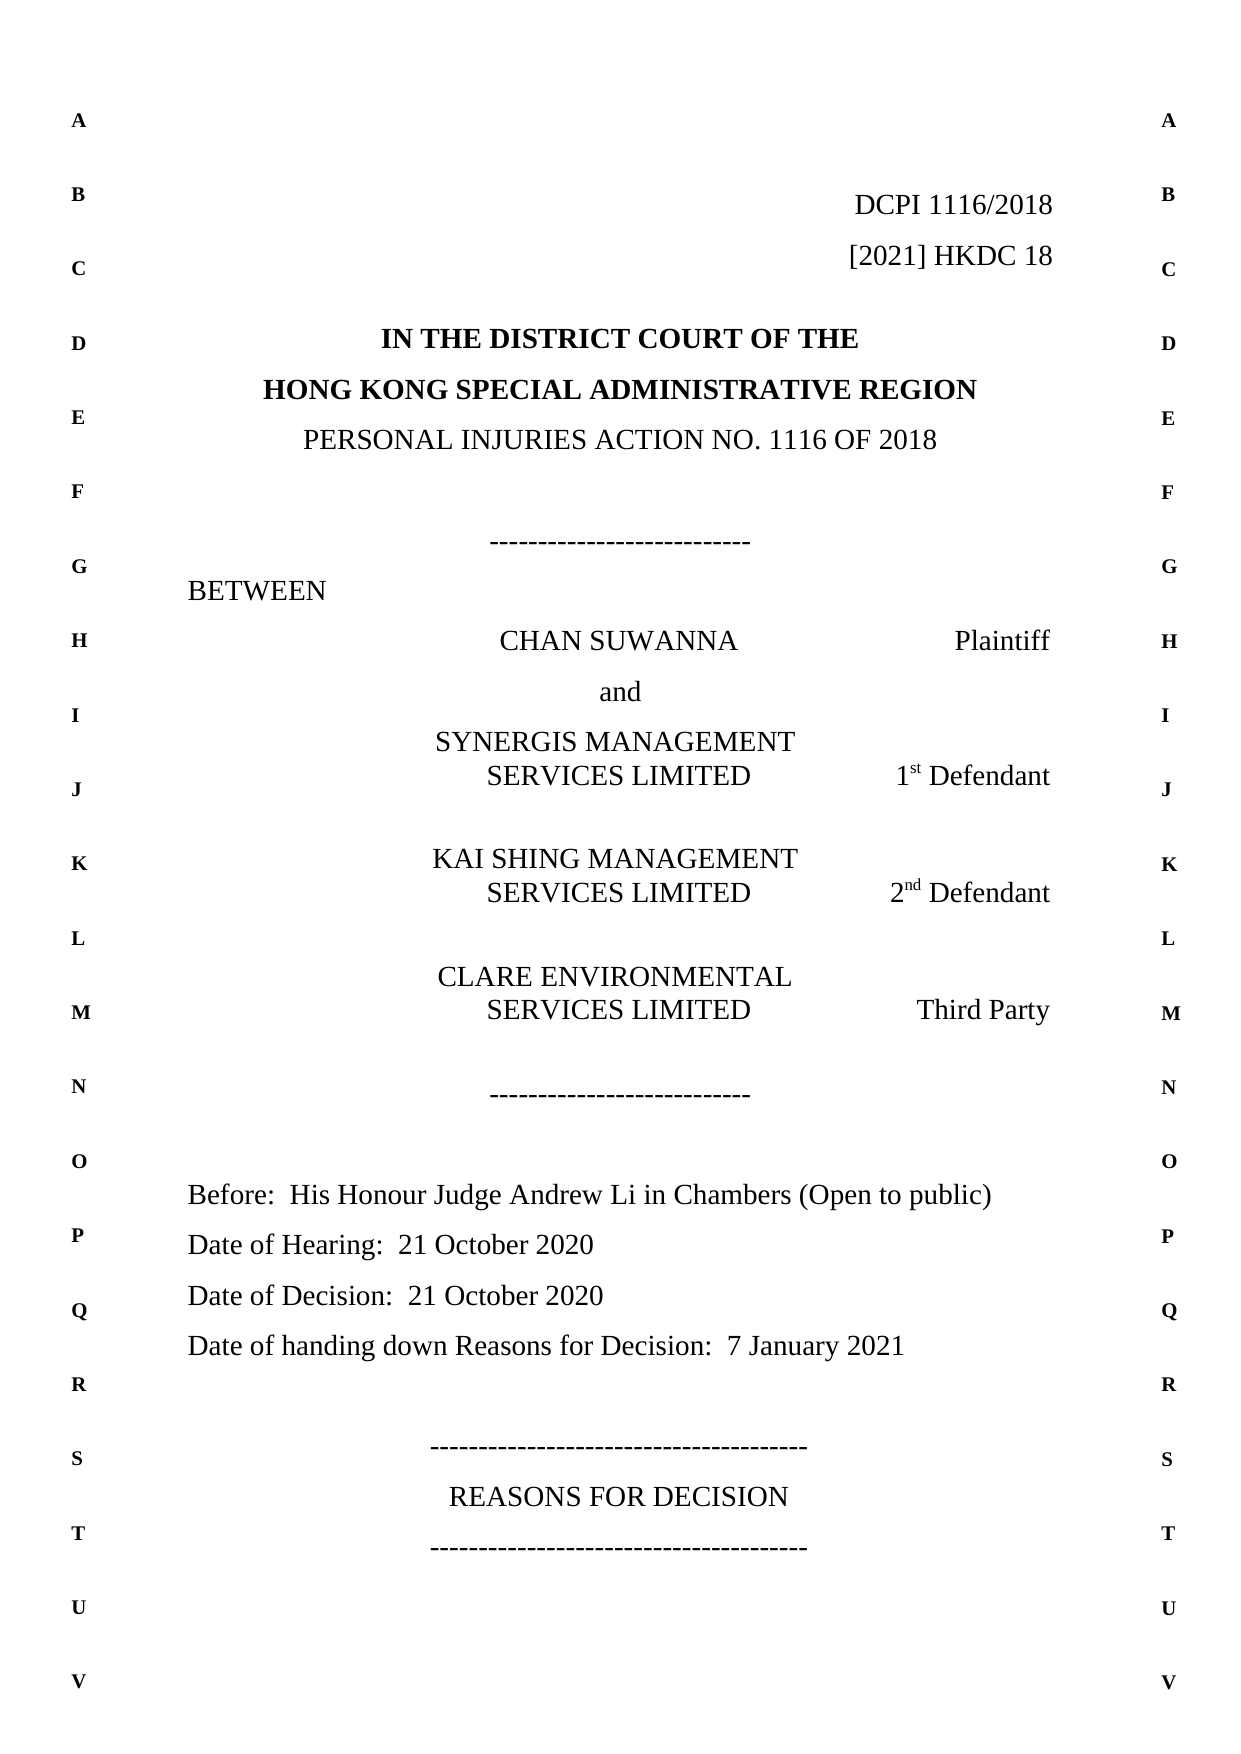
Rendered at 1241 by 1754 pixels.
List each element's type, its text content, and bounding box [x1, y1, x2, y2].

text Date of handing down Reasons for Decision: 7 January 2021 [187, 1328, 1128, 1361]
text SERVICES LIMITED 1st Defendant [187, 758, 1053, 791]
subtitle Before: His Honour Judge Andrew Li in Chambers (Open to public) [187, 1177, 1128, 1211]
text and [187, 674, 1053, 707]
text IN THE DISTRICT COURT OF THE [187, 322, 1053, 355]
subtitle DCPI 1116/2018 [187, 187, 1053, 221]
text Date of Hearing: 21 October 2020 [187, 1227, 1128, 1261]
text BETWEEN [187, 573, 1053, 607]
text CLARE ENVIRONMENTAL [187, 959, 1053, 992]
text SERVICES LIMITED Third Party [187, 992, 1053, 1026]
subtitle PERSONAL INJURIES ACTION NO. 1116 OF 2018 [187, 422, 1053, 456]
text HONG KONG SPECIAL ADMINISTRATIVE REGION [187, 372, 1053, 406]
text SERVICES LIMITED 2nd Defendant [187, 875, 1053, 909]
text REASONS FOR DECISION [187, 1479, 1050, 1512]
text Date of Decision: 21 October 2020 [187, 1278, 1128, 1311]
text SYNERGIS MANAGEMENT [187, 724, 1053, 758]
text --------------------------- [187, 1076, 1053, 1110]
text --------------------------- [187, 523, 1053, 556]
text --------------------------------------- [187, 1529, 1050, 1563]
text KAI SHING MANAGEMENT [187, 842, 1053, 875]
text --------------------------------------- [187, 1428, 1050, 1462]
text CHAN SUWANNA Plaintiff [187, 623, 1053, 657]
